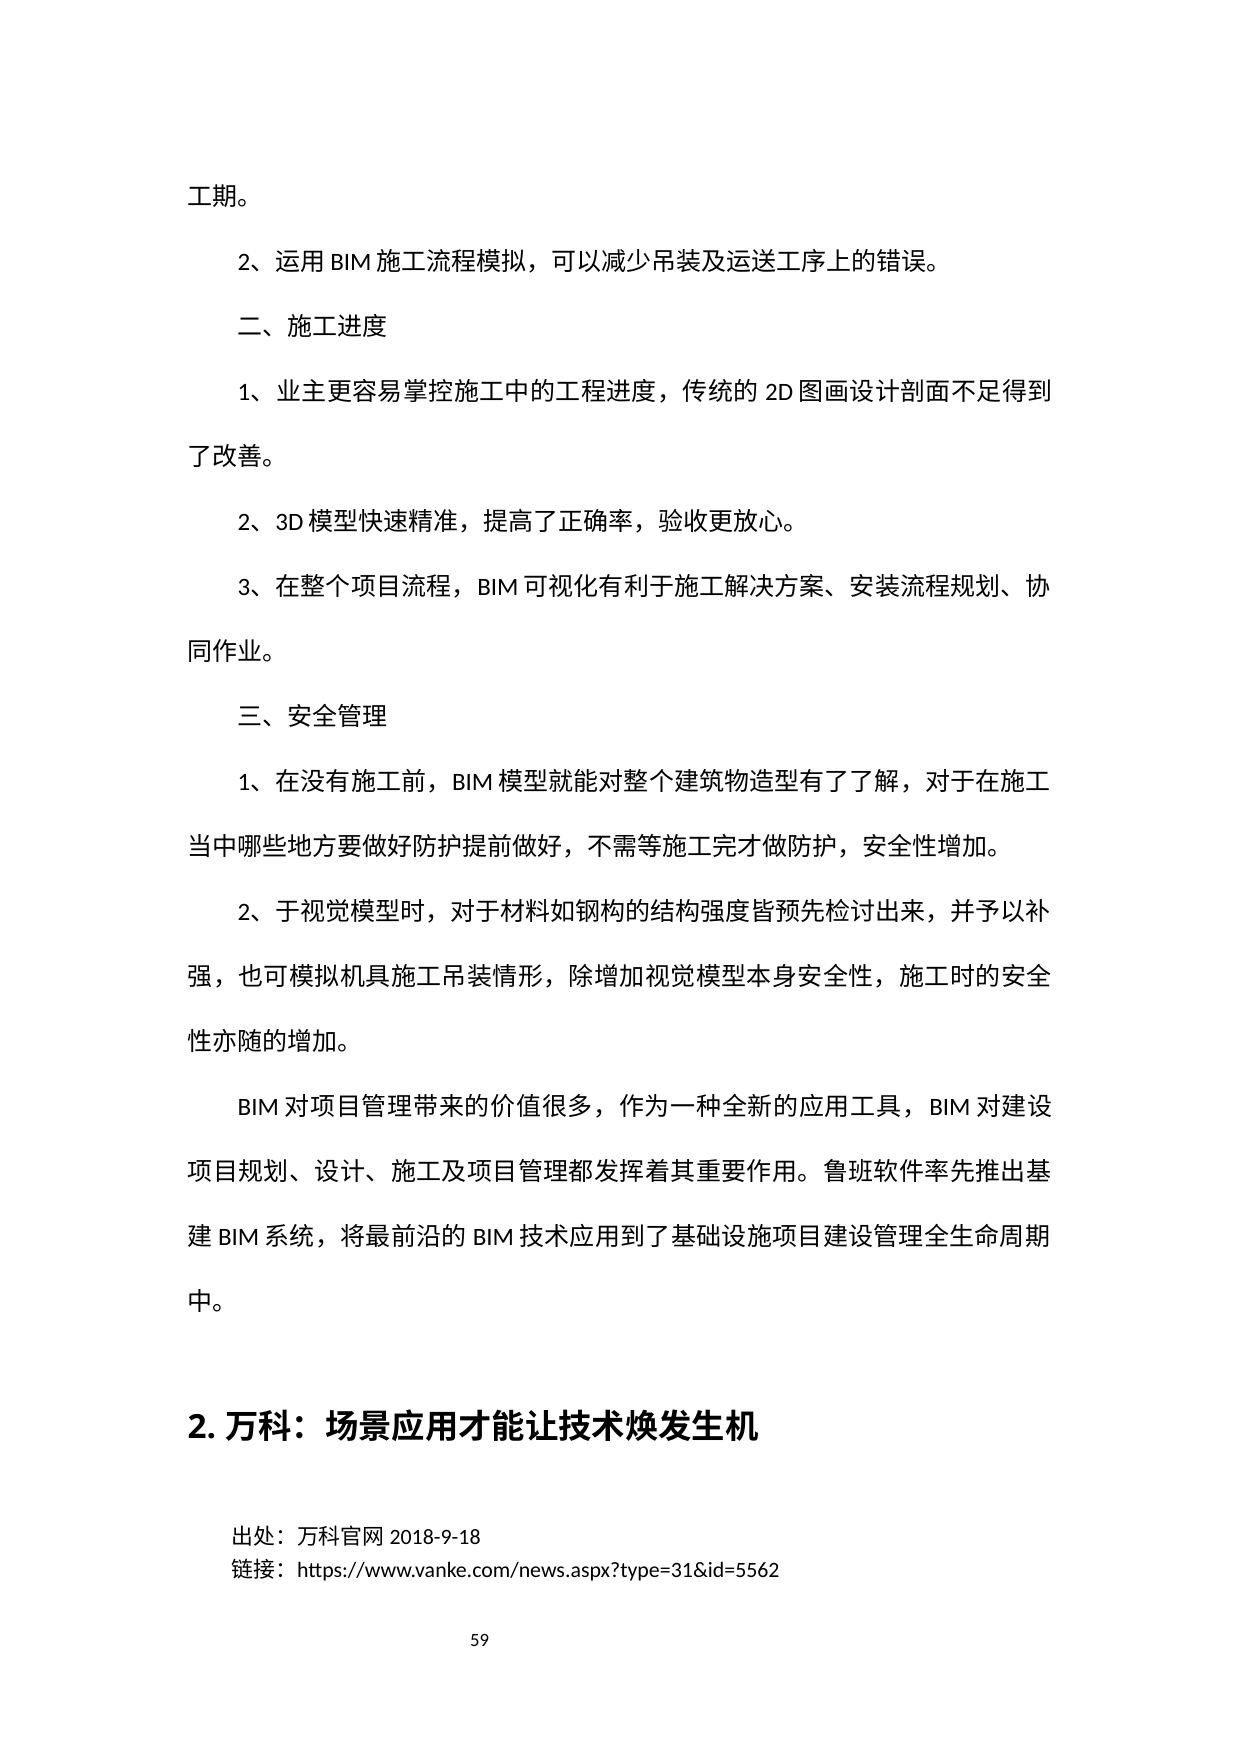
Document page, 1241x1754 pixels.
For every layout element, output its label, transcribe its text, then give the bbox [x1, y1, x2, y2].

subtitle 万科：场景应用才能让技术焕发生机 [187, 1392, 1053, 1457]
text 三、安全管理 [187, 682, 1053, 747]
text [187, 162, 1053, 227]
text 链接：https://www.vanke.com/news.aspx?type=31&id=5562 [187, 1551, 1053, 1584]
text 2、运用BIM施工流程模拟，可以减少吊装及运送工序上的错误。 [187, 227, 1053, 292]
text 2、于视觉模型时，对于材料如钢构的结构强度皆预先检讨出来，并予以补强，也可模拟机具施工吊装情形，除增加视觉模型本身安全性，施工时的安全性亦随的增加。 [187, 877, 1053, 1072]
text BIM对项目管理带来的价值很多，作为一种全新的应用工具，BIM对建设项目规划、设计、施工及项目管理都发挥着其重要作用。鲁班软件率先推出基建BIM系统，将最前沿的BIM技术应用到了基础设施项目建设管理全生命周期中。 [187, 1072, 1053, 1332]
text 3、在整个项目流程，BIM可视化有利于施工解决方案、安装流程规划、协同作业。 [187, 552, 1053, 682]
text 二、施工进度 [187, 292, 1053, 357]
text 1、业主更容易掌控施工中的工程进度，传统的2D图画设计剖面不足得到了改善。 [187, 357, 1053, 487]
text 1、在没有施工前，BIM模型就能对整个建筑物造型有了了解，对于在施工当中哪些地方要做好防护提前做好，不需等施工完才做防护，安全性增加。 [187, 747, 1053, 877]
text 2、3D模型快速精准，提高了正确率，验收更放心。 [187, 487, 1053, 552]
text 出处：万科官网 2018-9-18 [187, 1519, 1053, 1551]
